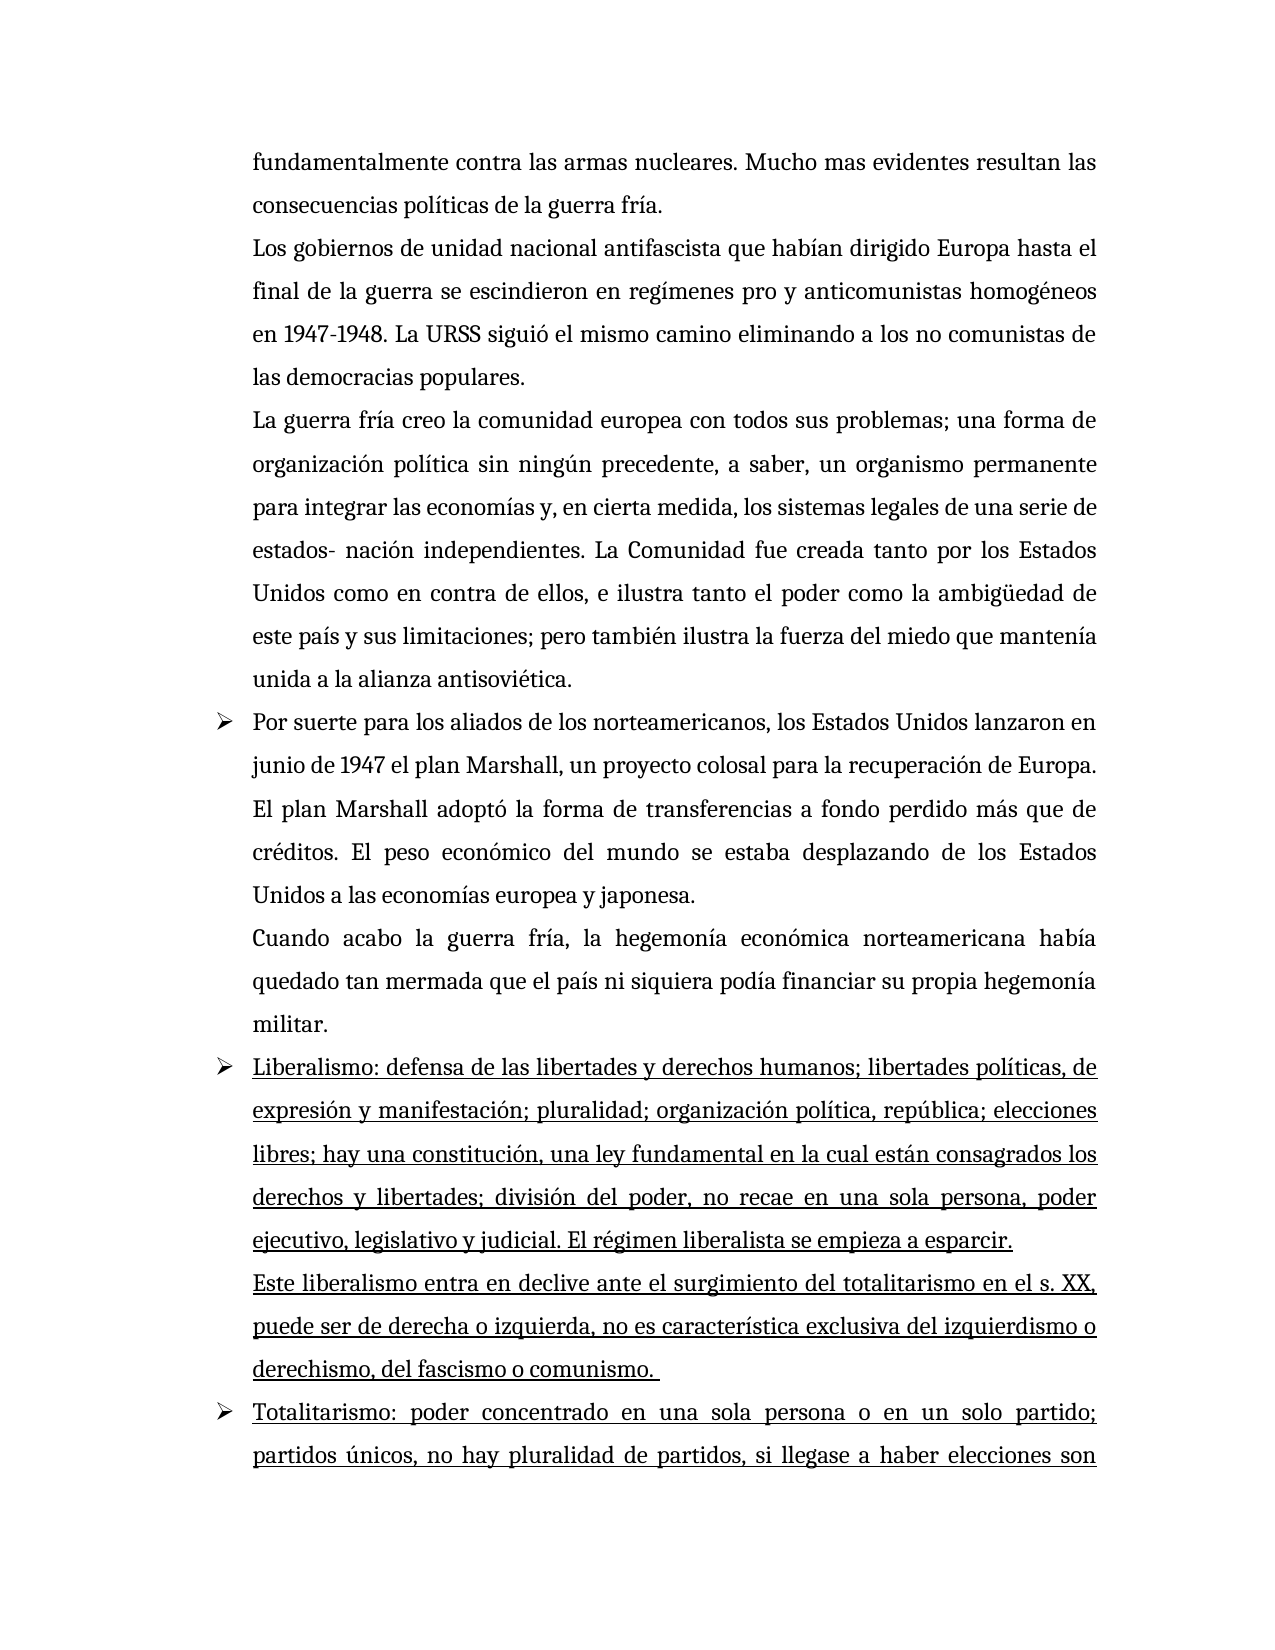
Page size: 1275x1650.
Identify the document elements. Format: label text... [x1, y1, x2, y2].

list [252, 148, 1098, 219]
list Liberalismo: defensa de las libertades y derechos humanos; libertades políticas, de expresión y manifestación; pluralidad; organización política, república; elecciones libres; hay una constitución, una ley fundamental en la cual están consagrados los derechos y libertades; división del poder, no recae en una sola persona, poder ejecutivo, legislativo y judicial. El régimen liberalista se empieza a esparcir. [215, 1053, 1098, 1254]
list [215, 1398, 1098, 1470]
list Por suerte para los aliados de los norteamericanos, los Estados Unidos lanzaron en junio de 1947 el plan Marshall, un proyecto colosal para la recuperación de Europa. El plan Marshall adoptó la forma de transferencias a fondo perdido más que de créditos. El peso económico del mundo se estaba desplazando de los Estados Unidos a las economías europea y japonesa. [215, 708, 1098, 909]
list Los gobiernos de unidad nacional antifascista que habían dirigido Europa hasta el final de la guerra se escindieron en regímenes pro y anticomunistas homogéneos en 1947-1948. La URSS siguió el mismo camino eliminando a los no comunistas de las democracias populares. [252, 234, 1098, 392]
list La guerra fría creo la comunidad europea con todos sus problemas; una forma de organización política sin ningún precedente, a saber, un organismo permanente para integrar las economías y, en cierta medida, los sistemas legales de una serie de estados- nación independientes. La Comunidad fue creada tanto por los Estados Unidos como en contra de ellos, e ilustra tanto el poder como la ambigüedad de este país y sus limitaciones; pero también ilustra la fuerza del miedo que mantenía unida a la alianza antisoviética. [252, 406, 1098, 694]
list Cuando acabo la guerra fría, la hegemonía económica norteamericana había quedado tan mermada que el país ni siquiera podía financiar su propia hegemonía militar. [252, 924, 1098, 1039]
list Este liberalismo entra en declive ante el surgimiento del totalitarismo en el s. XX, puede ser de derecha o izquierda, no es característica exclusiva del izquierdismo o derechismo, del fascismo o comunismo. [252, 1269, 1098, 1384]
